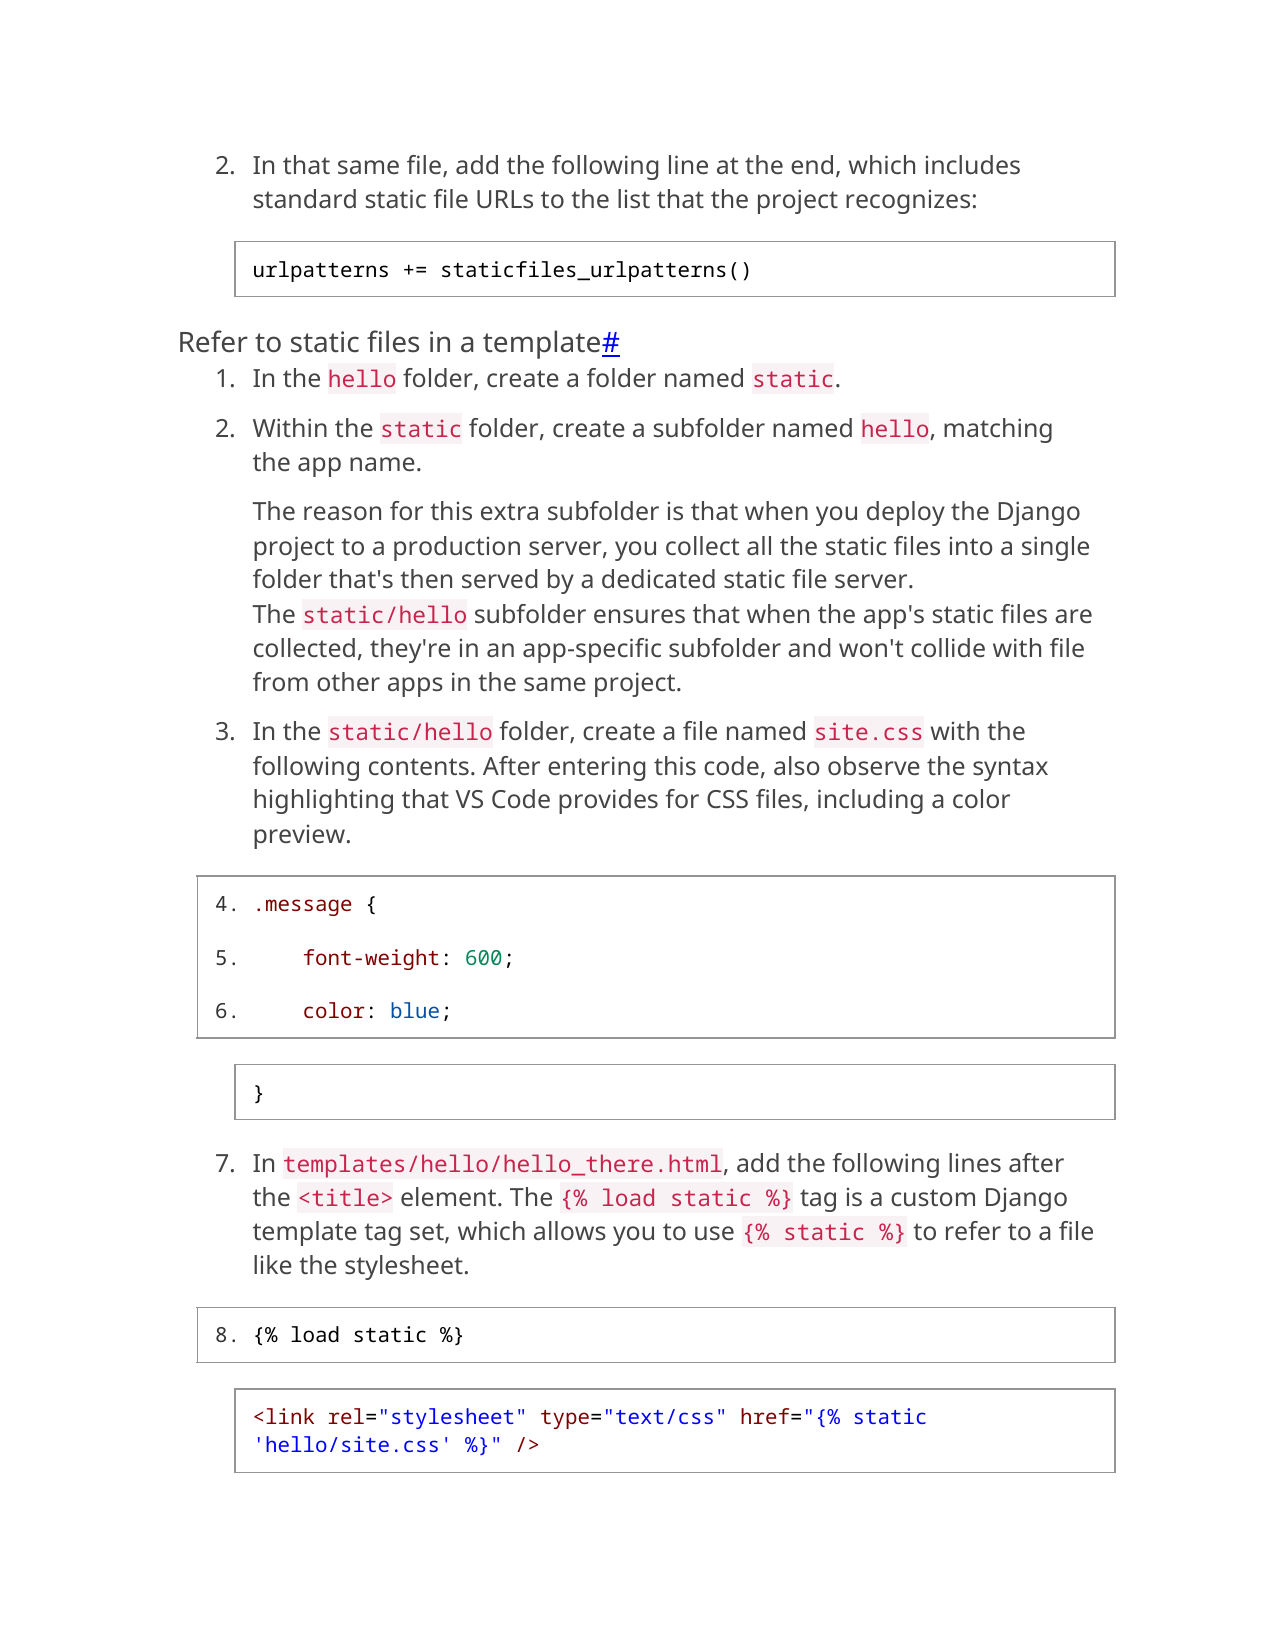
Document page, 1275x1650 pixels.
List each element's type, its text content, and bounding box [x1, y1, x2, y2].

text <link rel="stylesheet" type="text/css" href="{% static 'hello/site.css' %}" /> [236, 1390, 1114, 1472]
list In templates/hello/hello_there.html, add the following lines after the <title> element. The {% load static %} tag is a custom Django template tag set, which allows you to use {% static %} to refer to a file like the stylesheet. [215, 1145, 1098, 1282]
list In the static/hello folder, create a file named site.css with the following contents. After entering this code, also observe the syntax highlighting that VS Code provides for CSS files, including a color preview. [215, 714, 1098, 850]
list Within the static folder, create a subfolder named hello, matching the app name. [215, 410, 1098, 478]
text The reason for this extra subfolder is that when you deploy the Django project to a production server, you collect all the static files into a single folder that's then served by a dedicated static file server. The static/hello subfolder ensures that when the app's static files are collected, they're in an app-specific subfolder and won't collide with file from other apps in the same project. [252, 494, 1098, 698]
list In the hello folder, create a folder named static. [215, 361, 1098, 395]
list font-weight: 600; [198, 929, 1114, 971]
list .message { [198, 877, 1114, 918]
text urlpatterns += staticfiles_urlpatterns() [236, 242, 1114, 296]
list {% load static %} [198, 1308, 1114, 1362]
text Refer to static files in a template# [177, 322, 1098, 361]
list In that same file, add the following line at the end, which includes standard static file URLs to the list that the project recognizes: [215, 148, 1098, 216]
text } [236, 1065, 1114, 1119]
list color: blue; [198, 982, 1114, 1037]
